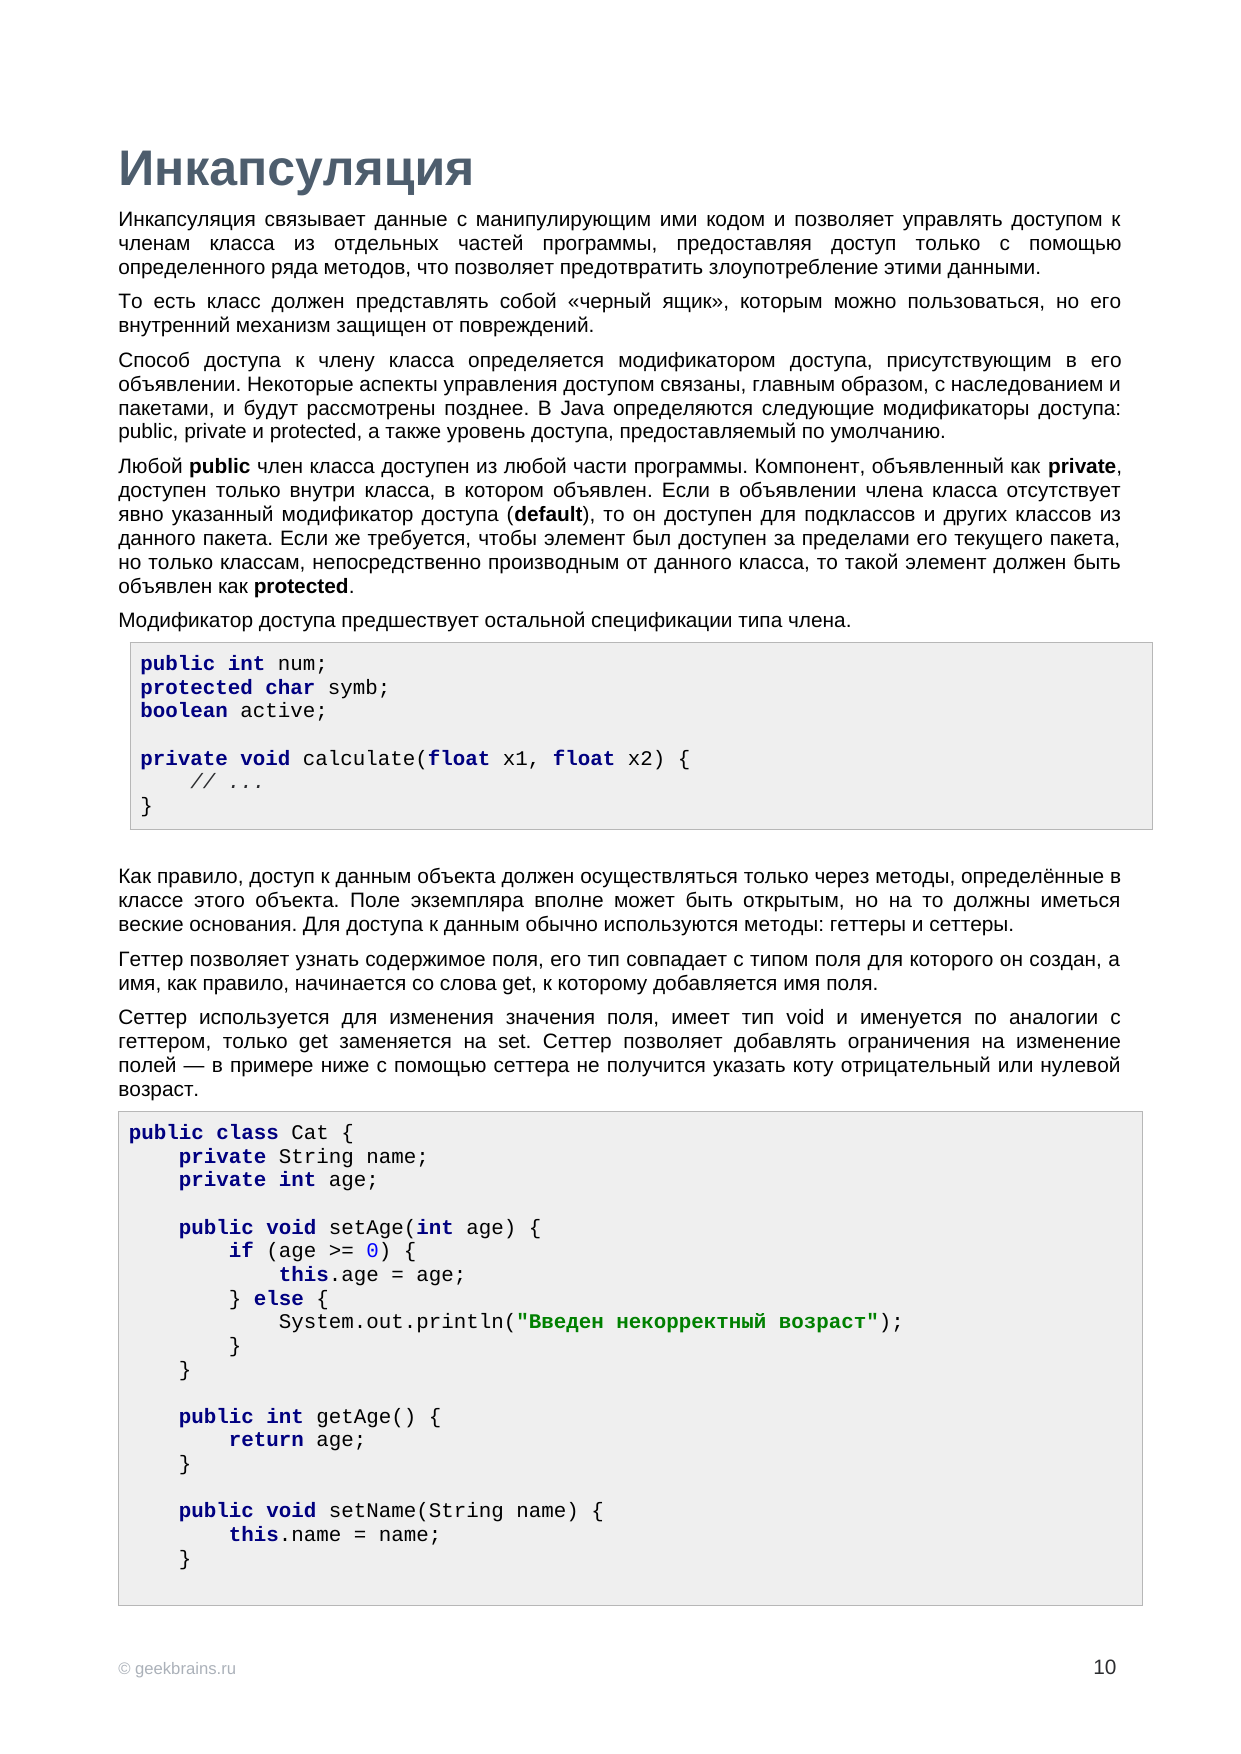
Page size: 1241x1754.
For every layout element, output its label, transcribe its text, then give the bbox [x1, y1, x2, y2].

text Инкапсуляция связывает данные с манипулирующим ими кодом и позволяет управлять доступом к членам класса из отдельных частей программы, предоставляя доступ только с помощью определенного ряда методов, что позволяет предотвратить злоупотребление этими данными. [118, 207, 1122, 279]
table_header public int num; protected char symb; boolean active; private void calculate(float x1, float x2) { // ... } [131, 643, 1152, 829]
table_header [119, 1112, 1142, 1605]
text Любой public член класса доступен из любой части программы. Компонент, объявленный как private, доступен только внутри класса, в котором объявлен. Если в объявлении члена класса отсутствует явно указанный модификатор доступа (default), то он доступен для подклассов и других классов из данного пакета. Если же требуется, чтобы элемент был доступен за пределами его текущего пакета, но только классам, непосредственно производным от данного класса, то такой элемент должен быть объявлен как protected. [118, 454, 1122, 597]
subtitle Инкапсуляция [118, 139, 1122, 196]
text Как правило, доступ к данным объекта должен осуществляться только через методы, определённые в классе этого объекта. Поле экземпляра вполне может быть открытым, но на то должны иметься веские основания. Для доступа к данным обычно используются методы: геттеры и сеттеры. [118, 864, 1122, 936]
text То есть класс должен представлять собой «черный ящик», которым можно пользоваться, но его внутренний механизм защищен от повреждений. [118, 289, 1122, 337]
text Сеттер используется для изменения значения поля, имеет тип void и именуется по аналогии с геттером, только get заменяется на set. Сеттер позволяет добавлять ограничения на изменение полей — в примере ниже с помощью сеттера не получится указать коту отрицательный или нулевой возраст. [118, 1005, 1122, 1101]
text Способ доступа к члену класса определяется модификатором доступа, присутствующим в его объявлении. Некоторые аспекты управления доступом связаны, главным образом, с наследованием и пакетами, и будут рассмотрены позднее. В Java определяются следующие модификаторы доступа: public, private и protected, а также уровень доступа, предоставляемый по умолчанию. [118, 347, 1122, 443]
text Модификатор доступа предшествует остальной спецификации типа члена. [118, 608, 1122, 632]
text Геттер позволяет узнать содержимое поля, его тип совпадает с типом поля для которого он создан, а имя, как правило, начинается со слова get, к которому добавляется имя поля. [118, 946, 1122, 994]
